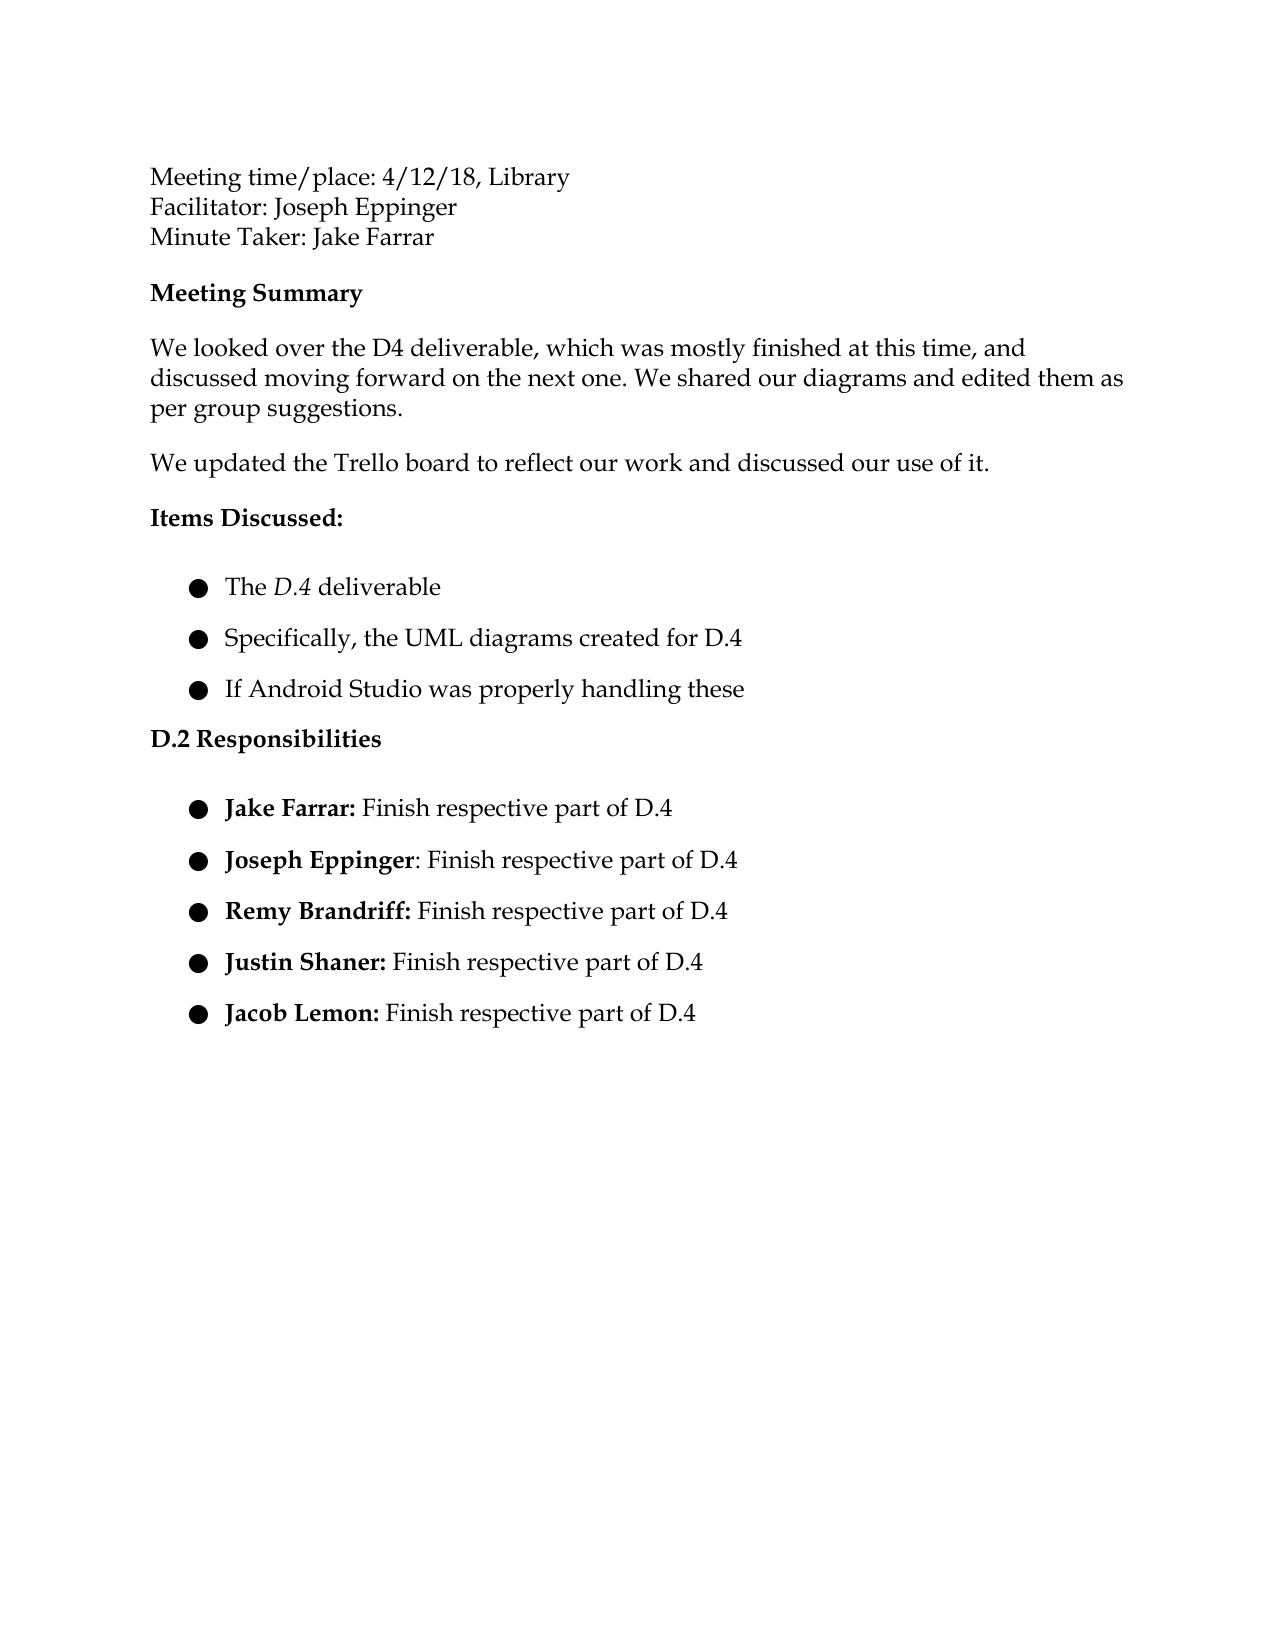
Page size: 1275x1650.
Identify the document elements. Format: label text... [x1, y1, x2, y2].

list The D.4 deliverable [187, 558, 1125, 610]
list Jacob Lemon: Finish respective part of D.4 [187, 985, 1125, 1036]
list Joseph Eppinger: Finish respective part of D.4 [187, 831, 1125, 882]
list Jake Farrar: Finish respective part of D.4 [187, 780, 1125, 831]
list Justin Shaner: Finish respective part of D.4 [187, 933, 1125, 985]
list If Android Studio was properly handling these [187, 661, 1125, 712]
text We looked over the D4 deliverable, which was mostly finished at this time, and discussed moving forward on the next one. We shared our diagrams and edited them as per group suggestions. [150, 333, 1125, 423]
text Items Discussed: [150, 503, 1125, 533]
list Specifically, the UML diagrams created for D.4 [187, 610, 1125, 661]
list Remy Brandriff: Finish respective part of D.4 [187, 882, 1125, 933]
text D.2 Responsibilities [150, 725, 1125, 755]
text Meeting Summary [150, 278, 1125, 308]
text Meeting time/place: 4/12/18, Library Facilitator: Joseph Eppinger Minute Taker: Jake Farrar [150, 162, 1125, 253]
text We updated the Trello board to reflect our work and discussed our use of it. [150, 448, 1125, 478]
